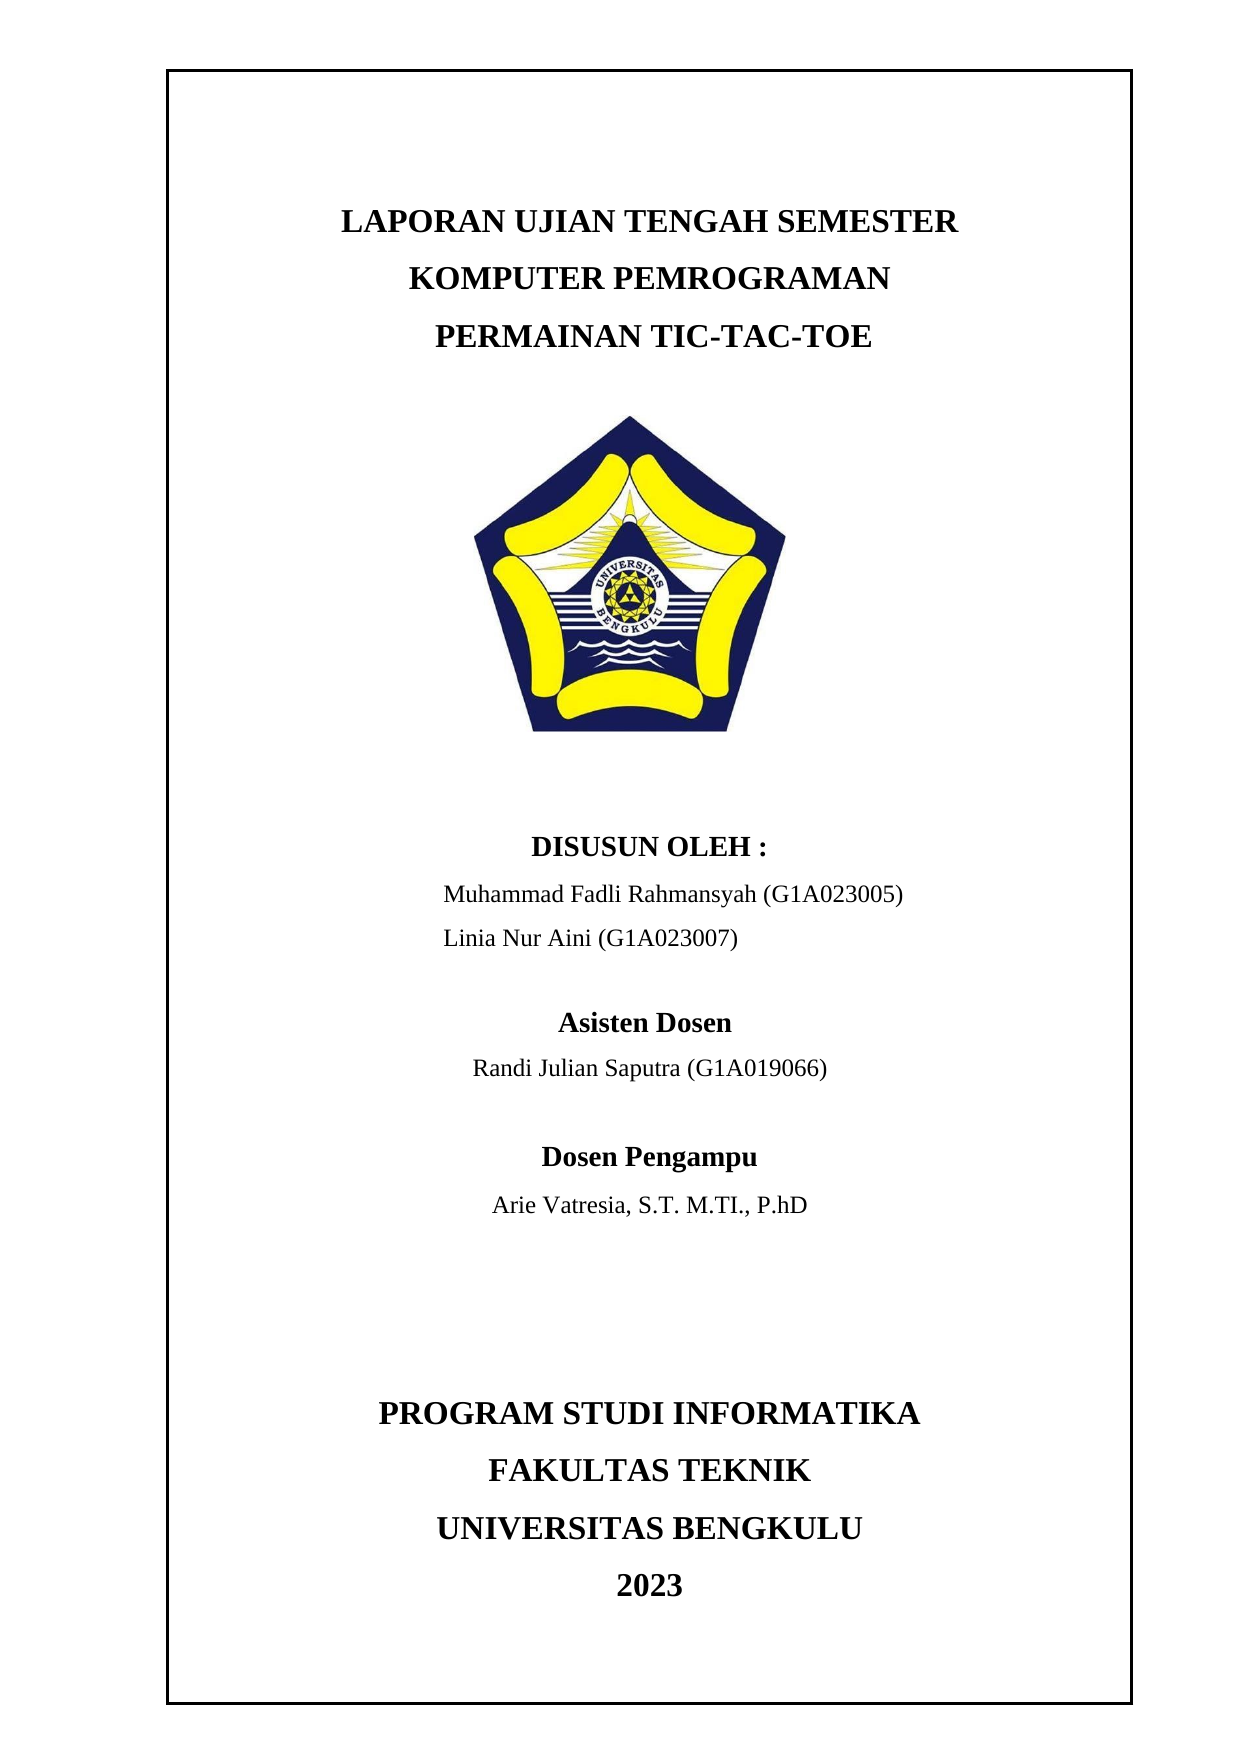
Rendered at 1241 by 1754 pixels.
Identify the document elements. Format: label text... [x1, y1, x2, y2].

text FAKULTAS TEKNIK [177, 1451, 1122, 1489]
text Asisten Dosen Randi Julian Saputra (G1A019066) [472, 1005, 1122, 1082]
text 2023 [177, 1566, 1122, 1604]
text LAPORAN UJIAN TENGAH SEMESTER [177, 201, 1122, 239]
text DISUSUN OLEH : [177, 829, 1122, 863]
text UNIVERSITAS BENGKULU [177, 1508, 1122, 1547]
picture [473, 415, 786, 732]
text PROGRAM STUDI INFORMATIKA [177, 1393, 1122, 1432]
text PERMAINAN TIC-TAC-TOE [177, 316, 1122, 354]
subtitle Dosen Pengampu [177, 1139, 1122, 1173]
text Arie Vatresia, S.T. M.TI., P.hD [177, 1190, 1122, 1218]
text Muhammad Fadli Rahmansyah (G1A023005) [443, 879, 1122, 908]
text KOMPUTER PEMROGRAMAN [177, 259, 1122, 297]
text Linia Nur Aini (G1A023007) [443, 923, 1122, 951]
